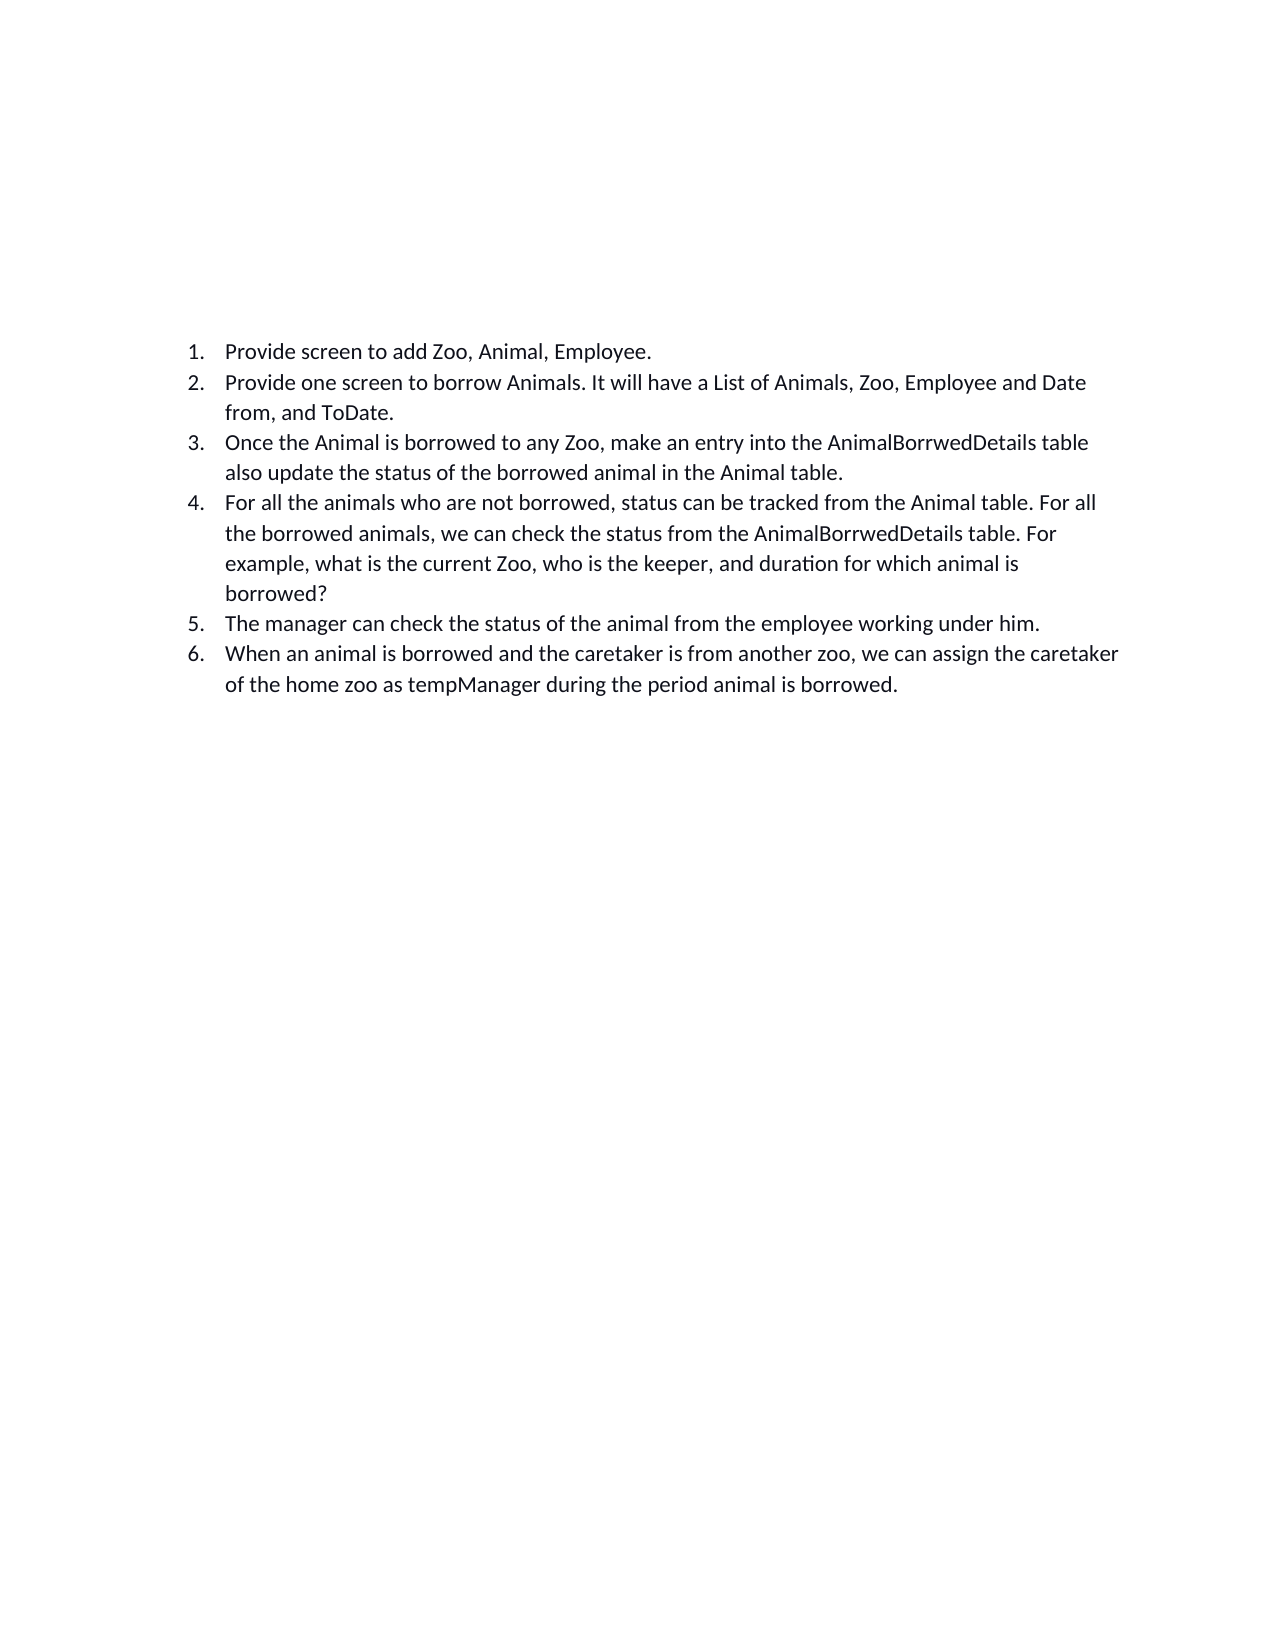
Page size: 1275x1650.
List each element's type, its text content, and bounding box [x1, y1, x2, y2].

list Provide one screen to borrow Animals. It will have a List of Animals, Zoo, Employee and Date from, and ToDate. [187, 368, 1125, 426]
list The manager can check the status of the animal from the employee working under him. [187, 609, 1125, 637]
list For all the animals who are not borrowed, status can be tracked from the Animal table. For all the borrowed animals, we can check the status from the AnimalBorrwedDetails table. For example, what is the current Zoo, who is the keeper, and duration for which animal is borrowed? [187, 488, 1125, 607]
list Provide screen to add Zoo, Animal, Employee. [187, 337, 1125, 366]
list Once the Animal is borrowed to any Zoo, make an entry into the AnimalBorrwedDetails table also update the status of the borrowed animal in the Animal table. [187, 428, 1125, 486]
list When an animal is borrowed and the caretaker is from another zoo, we can assign the caretaker of the home zoo as tempManager during the period animal is borrowed. [187, 639, 1125, 698]
